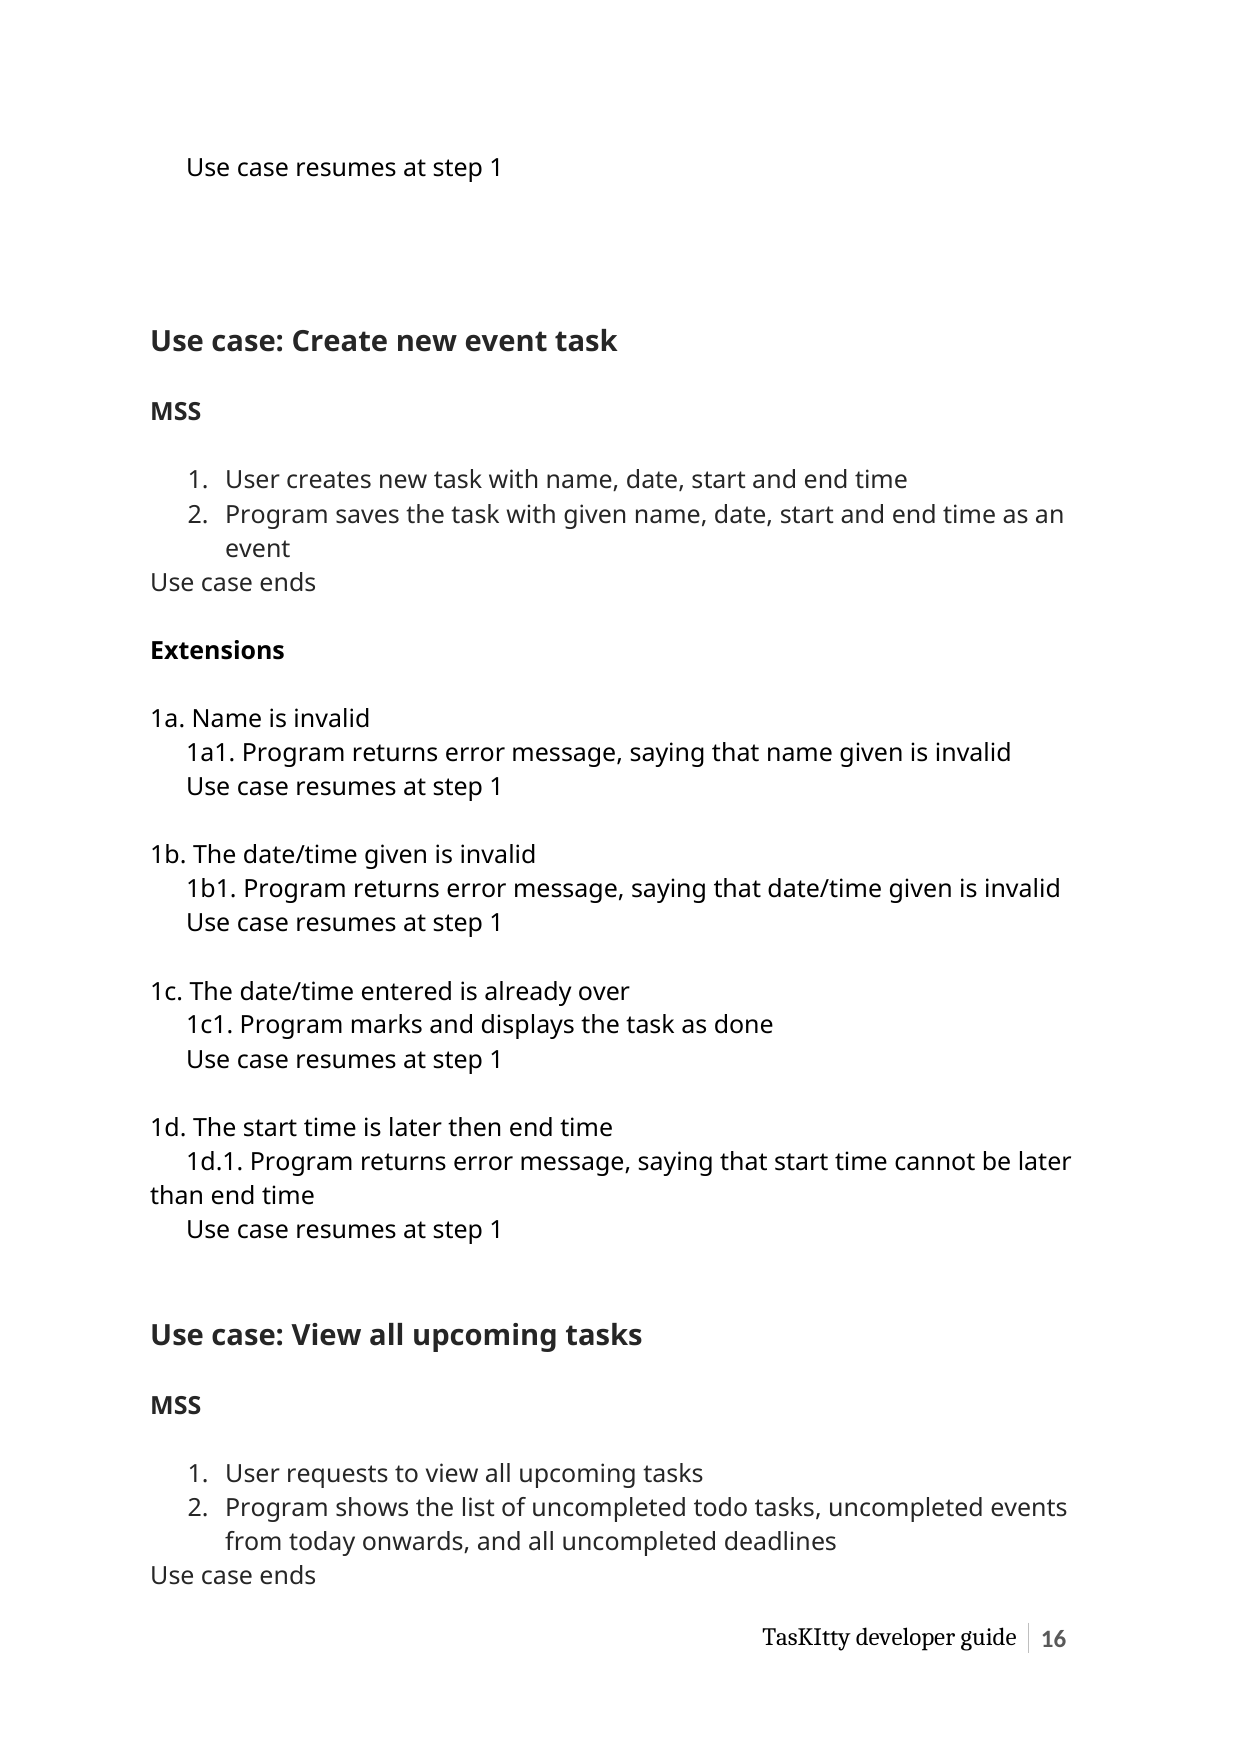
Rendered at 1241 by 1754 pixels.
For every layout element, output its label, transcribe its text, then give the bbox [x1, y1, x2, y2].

text Use case ends [150, 1558, 1090, 1592]
text 1c. The date/time entered is already over [150, 973, 1090, 1007]
text 1b1. Program returns error message, saying that date/time given is invalid [150, 871, 1090, 905]
text 1c1. Program marks and displays the task as done [150, 1007, 1090, 1041]
text 1a. Name is invalid [150, 701, 1090, 735]
list User requests to view all upcoming tasks [187, 1456, 1090, 1490]
text MSS [150, 394, 1090, 428]
text MSS [150, 1387, 1090, 1422]
list Program shows the list of uncompleted todo tasks, uncompleted events from today onwards, and all uncompleted deadlines [187, 1490, 1090, 1558]
text Use case ends [150, 564, 1090, 598]
text 1b. The date/time given is invalid [150, 837, 1090, 871]
text 1d. The start time is later then end time [150, 1109, 1090, 1143]
text Use case: View all upcoming tasks [150, 1314, 1090, 1353]
text Use case: Create new event task [150, 320, 1090, 360]
text Use case resumes at step 1 [150, 769, 1090, 803]
text Extensions [150, 632, 1090, 667]
list User creates new task with name, date, start and end time [187, 462, 1090, 496]
list Program saves the task with given name, date, start and end time as an event [187, 496, 1090, 564]
text Use case resumes at step 1 [150, 905, 1090, 939]
text Use case resumes at step 1 [150, 1041, 1090, 1075]
text Use case resumes at step 1 [150, 150, 1090, 184]
text Use case resumes at step 1 [150, 1212, 1090, 1246]
text 1a1. Program returns error message, saying that name given is invalid [150, 735, 1090, 769]
text 1d.1. Program returns error message, saying that start time cannot be later than end time [150, 1143, 1090, 1212]
